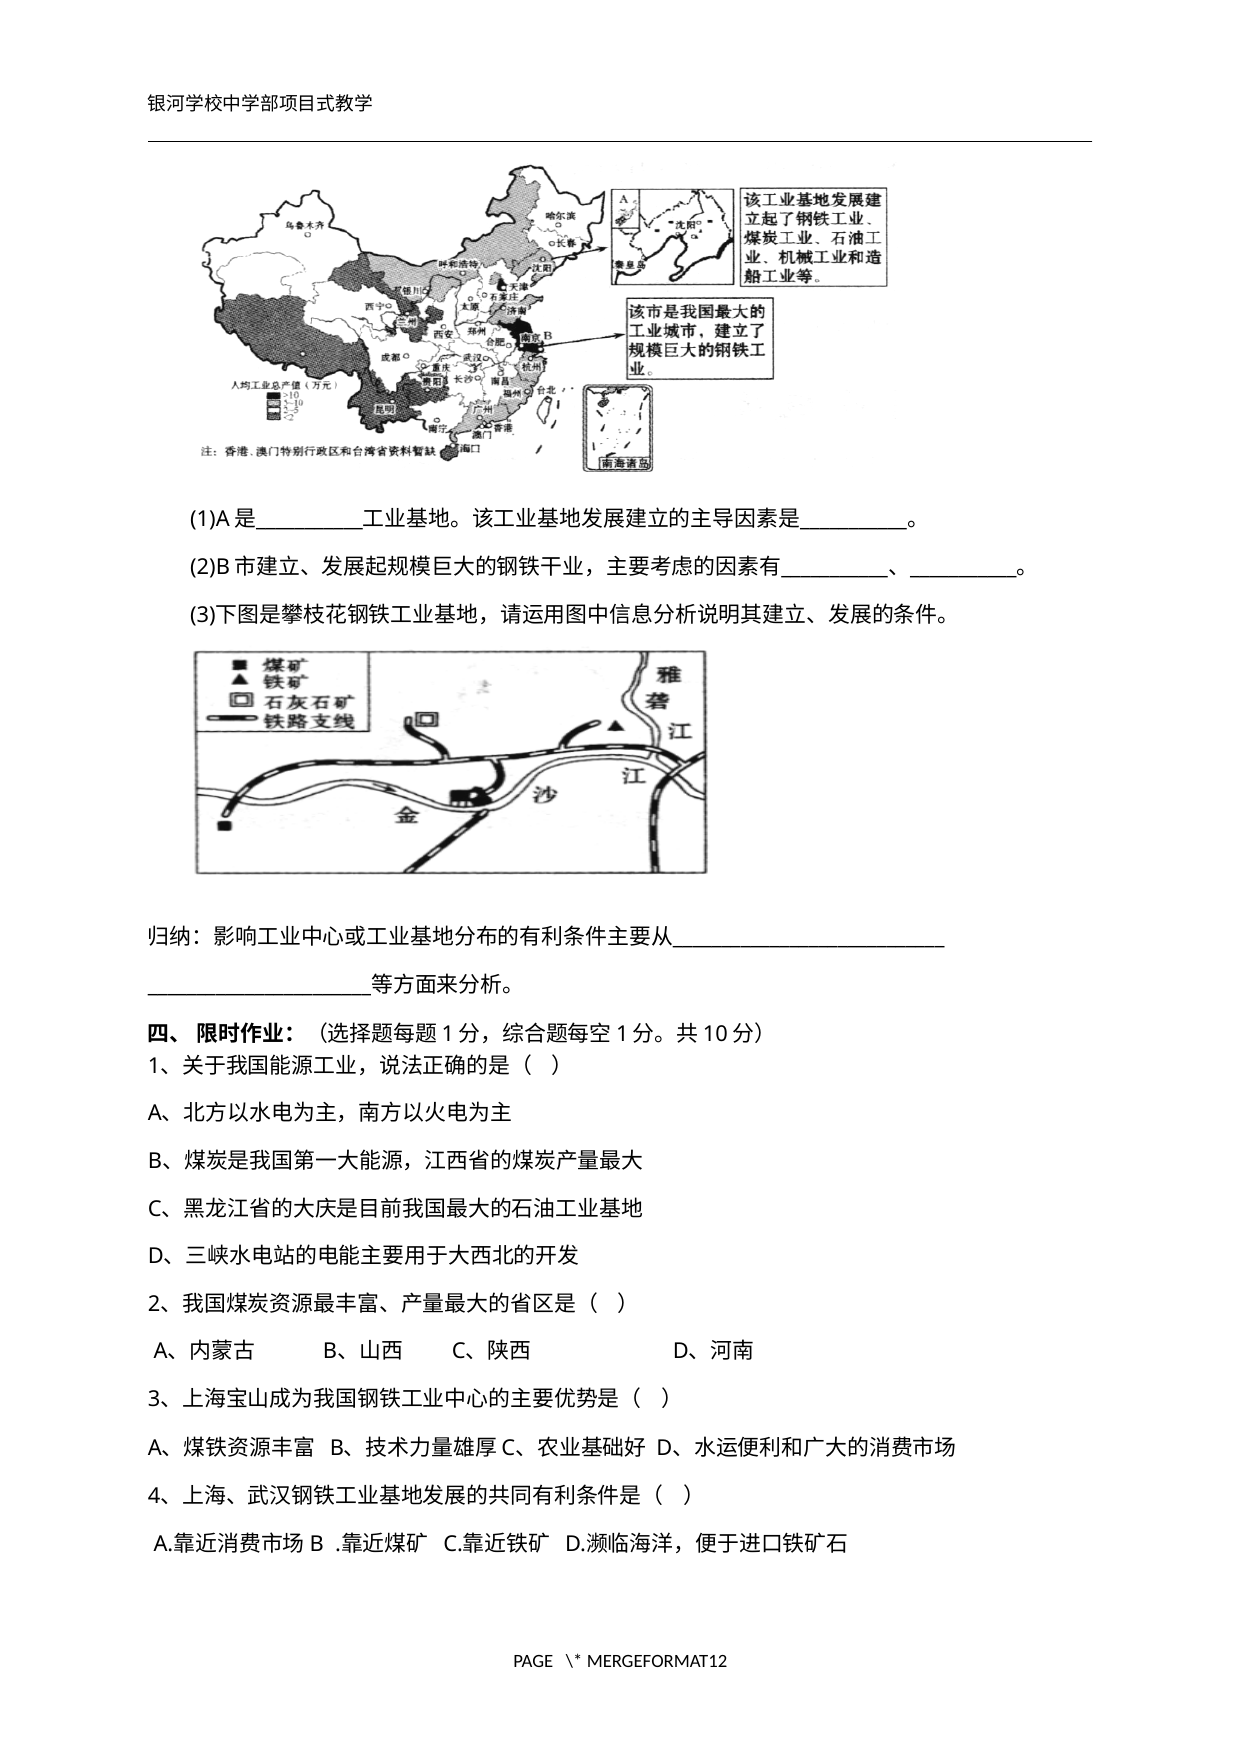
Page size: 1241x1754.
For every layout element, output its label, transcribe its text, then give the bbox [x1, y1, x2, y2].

text 四、 限时作业：（选择题每题1分，综合题每空1分。共10分） [148, 1015, 1092, 1048]
text 3、上海宝山成为我国钢铁工业中心的主要优势是（ ） [148, 1381, 1092, 1413]
text D、三峡水电站的电能主要用于大西北的开发 [148, 1238, 1092, 1270]
text B、煤炭是我国第一大能源，江西省的煤炭产量最大 [148, 1143, 1092, 1175]
text 归纳：影响工业中心或工业基地分布的有利条件主要从____________________________ [148, 919, 1092, 951]
text A.靠近消费市场 B .靠近煤矿 C.靠近铁矿 D.濒临海洋，便于进口铁矿石 [148, 1526, 1092, 1558]
text _______________________等方面来分析。 [148, 967, 1092, 999]
text 4、上海、武汉钢铁工业基地发展的共同有利条件是（ ） [148, 1478, 1092, 1510]
text A、北方以水电为主，南方以火电为主 [148, 1095, 1092, 1127]
text (2)B市建立、发展起规模巨大的钢铁干业，主要考虑的因素有___________、___________。 [148, 549, 1092, 581]
text (1)A是___________工业基地。该工业基地发展建立的主导因素是___________。 [148, 500, 1092, 533]
text 1、关于我国能源工业，说法正确的是（ ） [148, 1048, 1092, 1079]
text (3)下图是攀枝花钢铁工业基地，请运用图中信息分析说明其建立、发展的条件。 [148, 597, 1092, 629]
picture [190, 645, 710, 880]
text C、黑龙江省的大庆是目前我国最大的石油工业基地 [148, 1191, 1092, 1222]
picture [190, 162, 898, 472]
text A、内蒙古 B、山西 C、陕西 D、河南 [148, 1333, 1092, 1365]
text A、煤铁资源丰富 B、技术力量雄厚C、农业基础好 D、水运便利和广大的消费市场 [148, 1429, 1092, 1462]
text 2、我国煤炭资源最丰富、产量最大的省区是（ ） [148, 1286, 1092, 1318]
